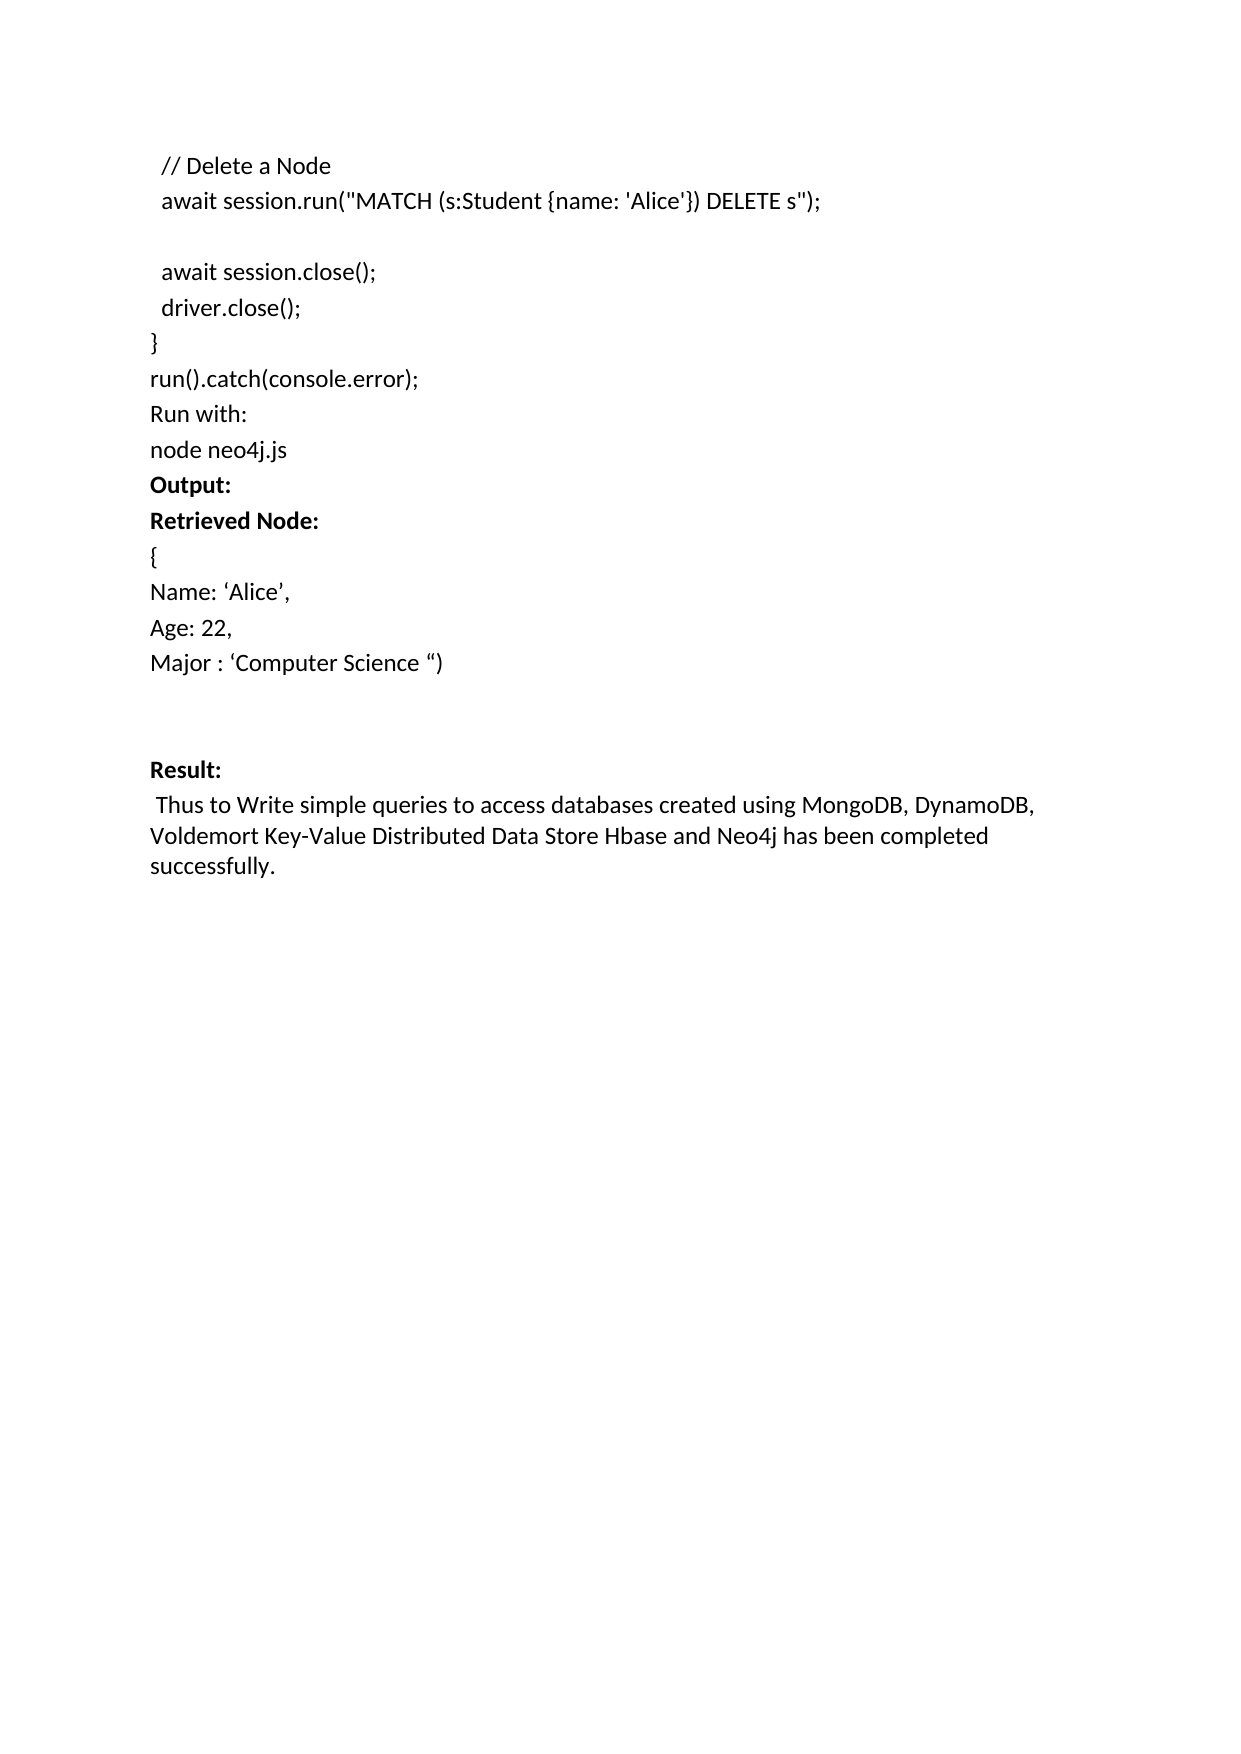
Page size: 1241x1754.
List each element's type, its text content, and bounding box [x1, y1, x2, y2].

text run().catch(console.error); [150, 363, 1090, 394]
text Thus to Write simple queries to access databases created using MongoDB, DynamoDB, Voldemort Key-Value Distributed Data Store Hbase and Neo4j has been completed successfully. [150, 789, 1090, 881]
text Output: [150, 470, 1090, 500]
text node neo4j.js [150, 434, 1090, 465]
text Major : ‘Computer Science “) [150, 647, 1090, 678]
text Name: ‘Alice’, [150, 576, 1090, 607]
text Run with: [150, 399, 1090, 429]
text Retrieved Node: [150, 505, 1090, 536]
text await session.close(); [150, 257, 1090, 287]
text } [150, 328, 1090, 358]
text // Delete a Node [150, 150, 1090, 181]
text Age: 22, [150, 612, 1090, 642]
text Result: [150, 754, 1090, 784]
text await session.run("MATCH (s:Student {name: 'Alice'}) DELETE s"); [150, 186, 1090, 216]
text { [150, 541, 1090, 571]
text driver.close(); [150, 292, 1090, 323]
